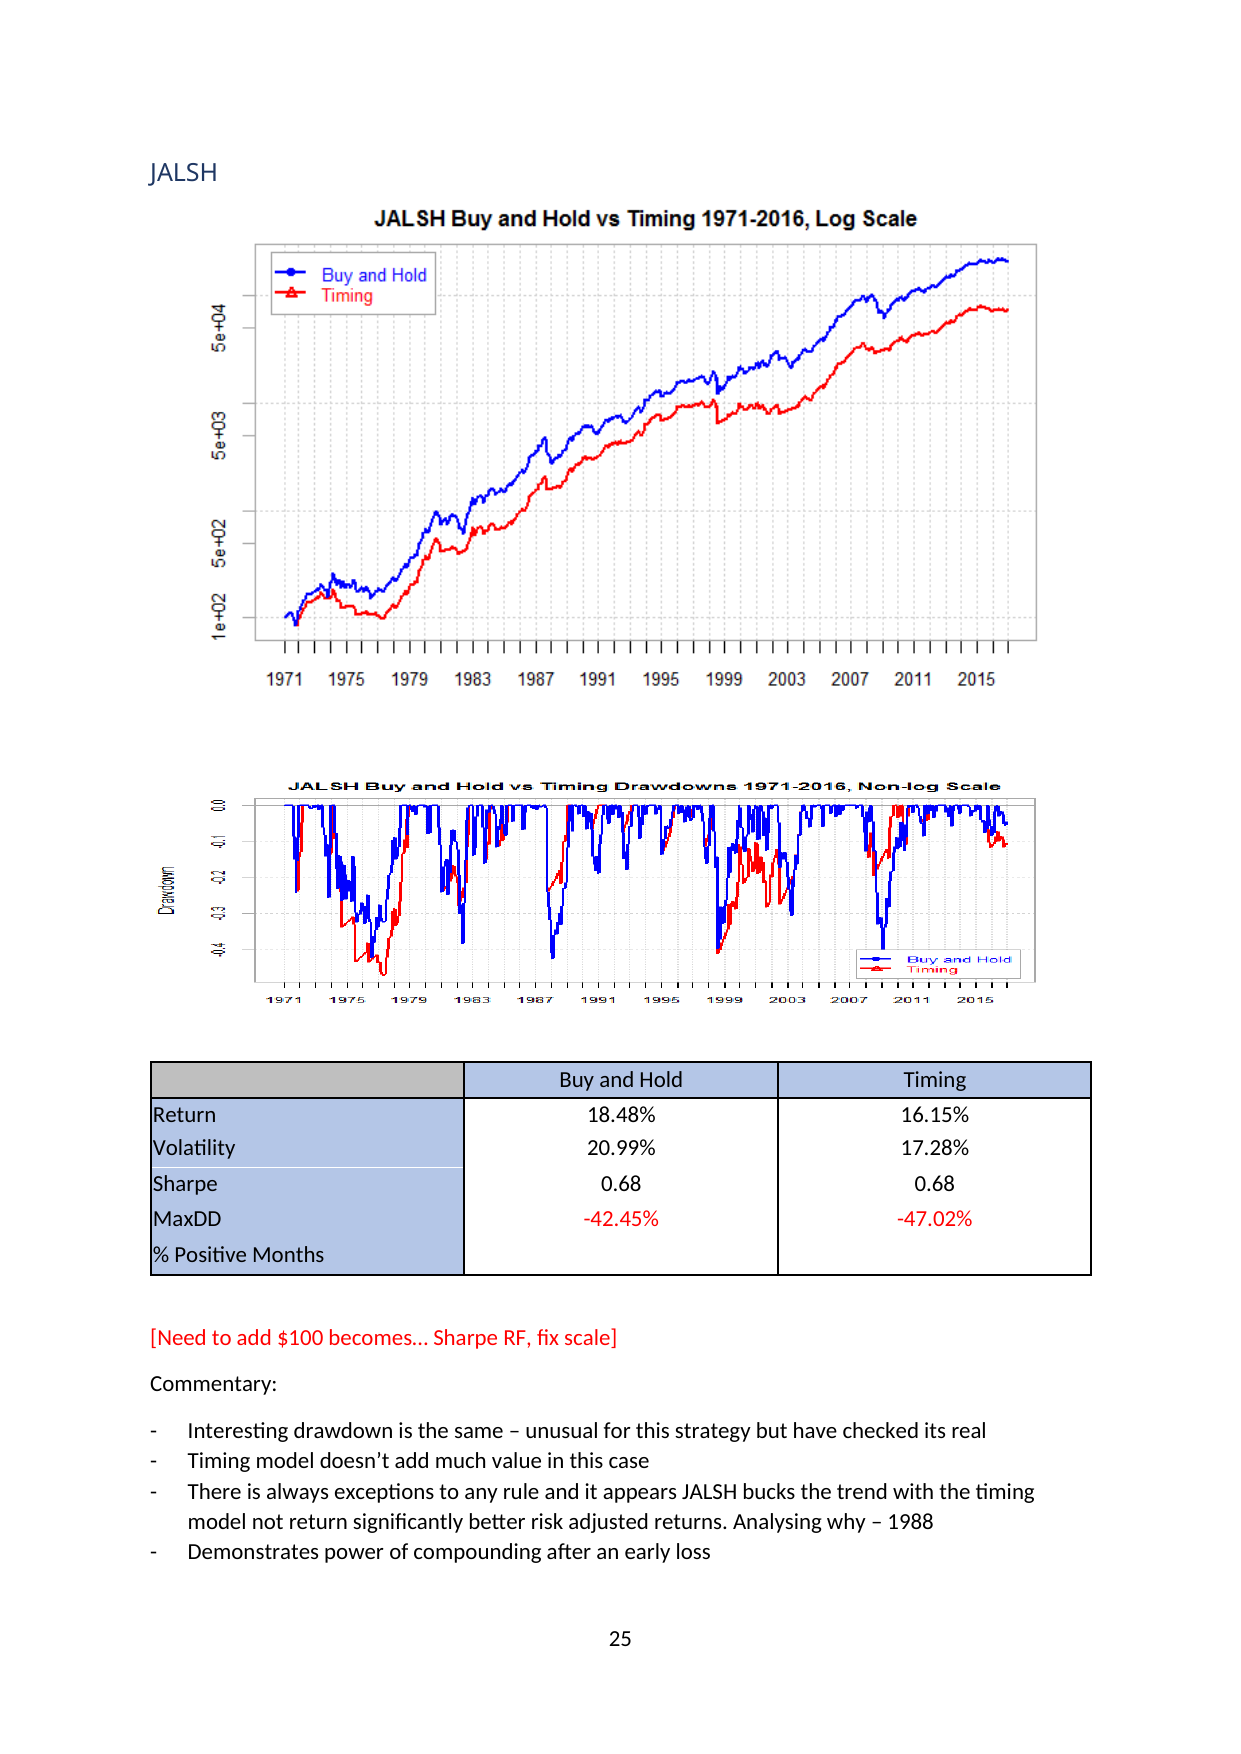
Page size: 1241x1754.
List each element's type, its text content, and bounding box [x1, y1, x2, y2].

table_cell % Positive Months [152, 1238, 463, 1274]
table_cell [779, 1238, 1090, 1274]
table_cell Return [152, 1099, 463, 1132]
table_cell -42.45% [465, 1203, 777, 1238]
table_header Buy and Hold [465, 1063, 777, 1097]
table_cell Volatility [152, 1132, 463, 1167]
list There is always exceptions to any rule and it appears JALSH bucks the trend with the timing model not return significantly better risk adjusted returns. Analysing why – 1988 [150, 1477, 1090, 1535]
table_cell 17.28% [779, 1132, 1090, 1167]
picture [150, 773, 1090, 1043]
list Timing model doesn’t add much value in this case [150, 1447, 1090, 1474]
table_cell -47.02% [779, 1203, 1090, 1238]
list Interesting drawdown is the same – unusual for this strategy but have checked its real [150, 1416, 1090, 1444]
table_cell [465, 1238, 777, 1274]
table_cell Sharpe [152, 1168, 463, 1203]
text [Need to add $100 becomes… Sharpe RF, fix scale] [150, 1323, 1090, 1351]
table_cell 0.68 [779, 1168, 1090, 1203]
table_header Timing [779, 1063, 1090, 1097]
text Commentary: [150, 1369, 1090, 1397]
list Demonstrates power of compounding after an early loss [150, 1537, 1090, 1565]
subtitle JALSH [150, 154, 1090, 188]
table_cell 18.48% [465, 1099, 777, 1132]
table_cell MaxDD [152, 1203, 463, 1238]
table_cell 0.68 [465, 1168, 777, 1203]
table_header [152, 1063, 463, 1097]
table_cell 16.15% [779, 1099, 1090, 1132]
picture [150, 191, 1091, 772]
table_cell 20.99% [465, 1132, 777, 1167]
